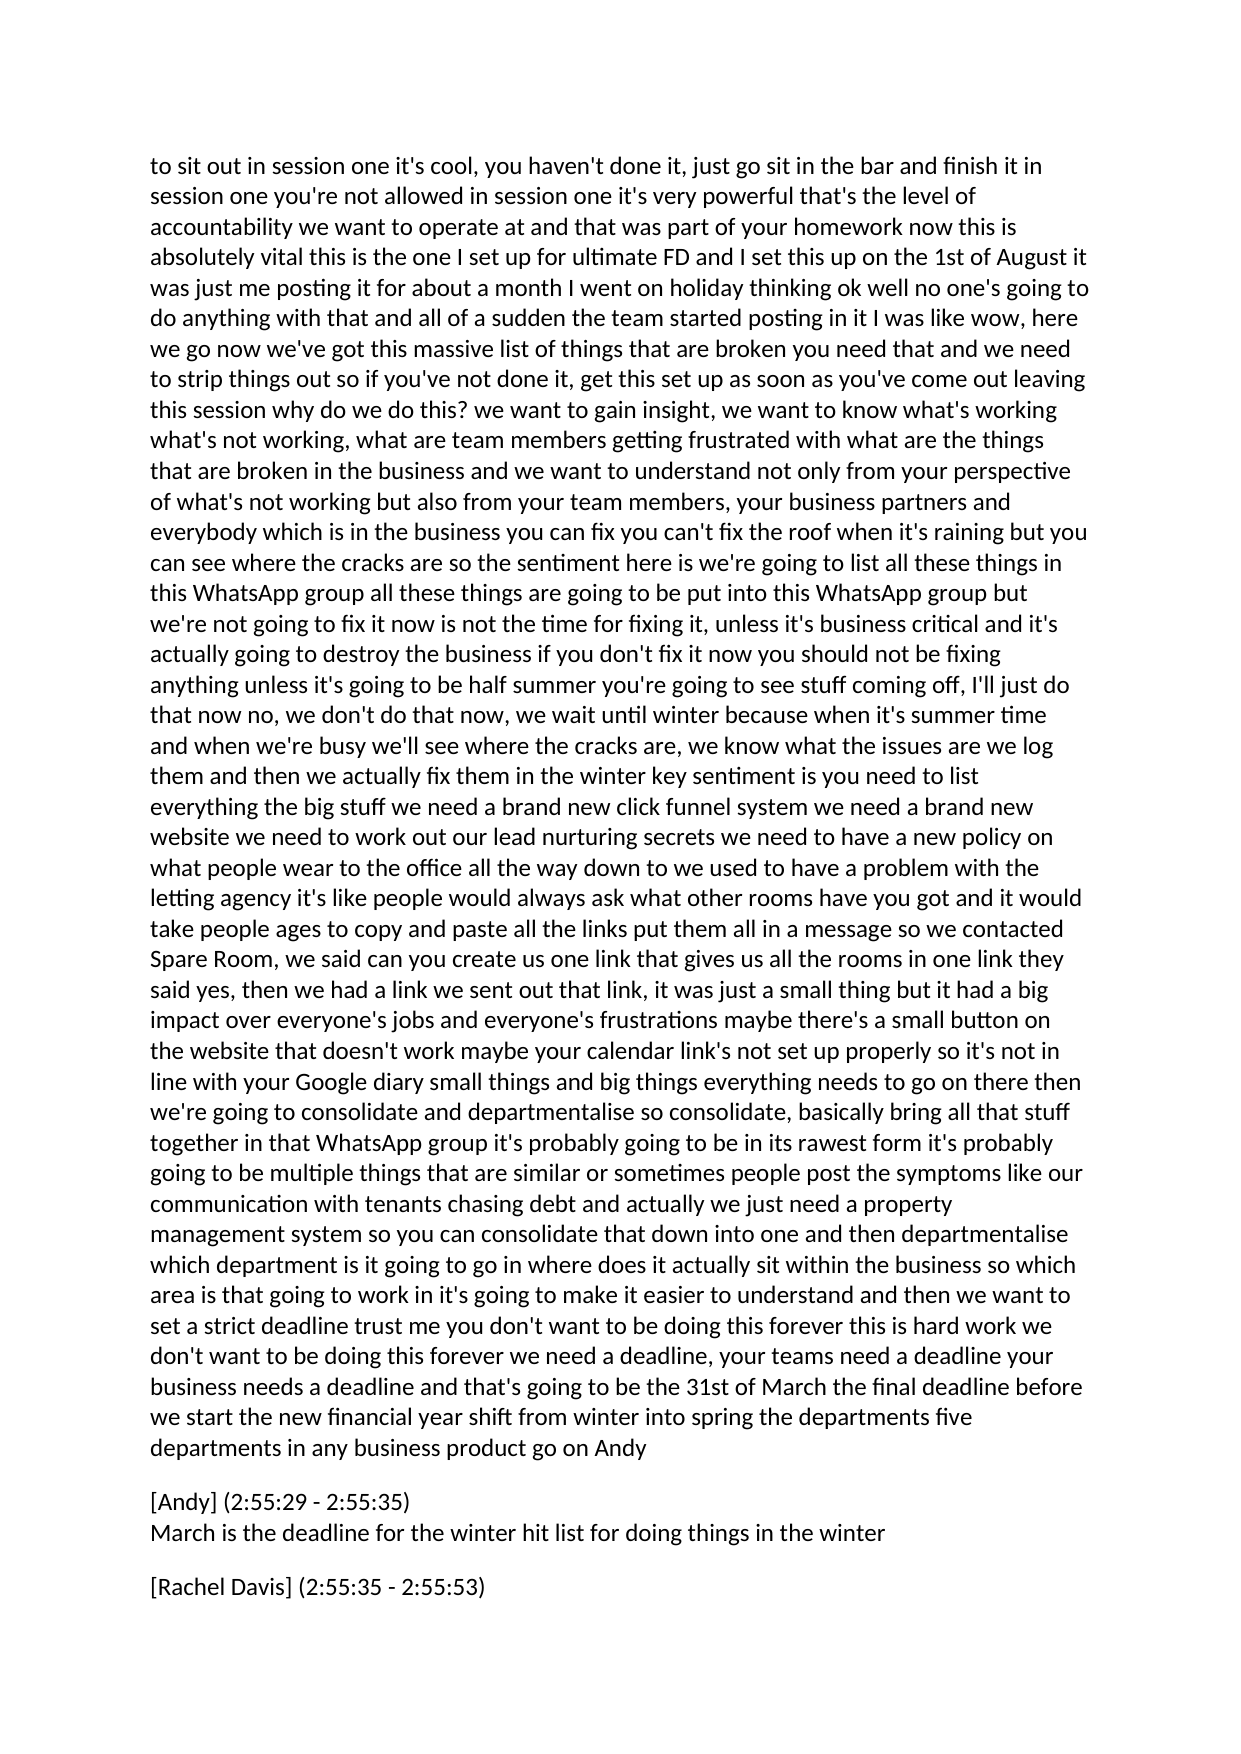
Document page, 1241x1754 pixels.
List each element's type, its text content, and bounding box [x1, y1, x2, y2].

text March is the deadline for the winter hit list for doing things in the winter [150, 1517, 1090, 1547]
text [150, 150, 1090, 1462]
text [Andy] (2:55:29 - 2:55:35) [150, 1486, 1090, 1517]
text [Rachel Davis] (2:55:35 - 2:55:53) [150, 1572, 1090, 1602]
